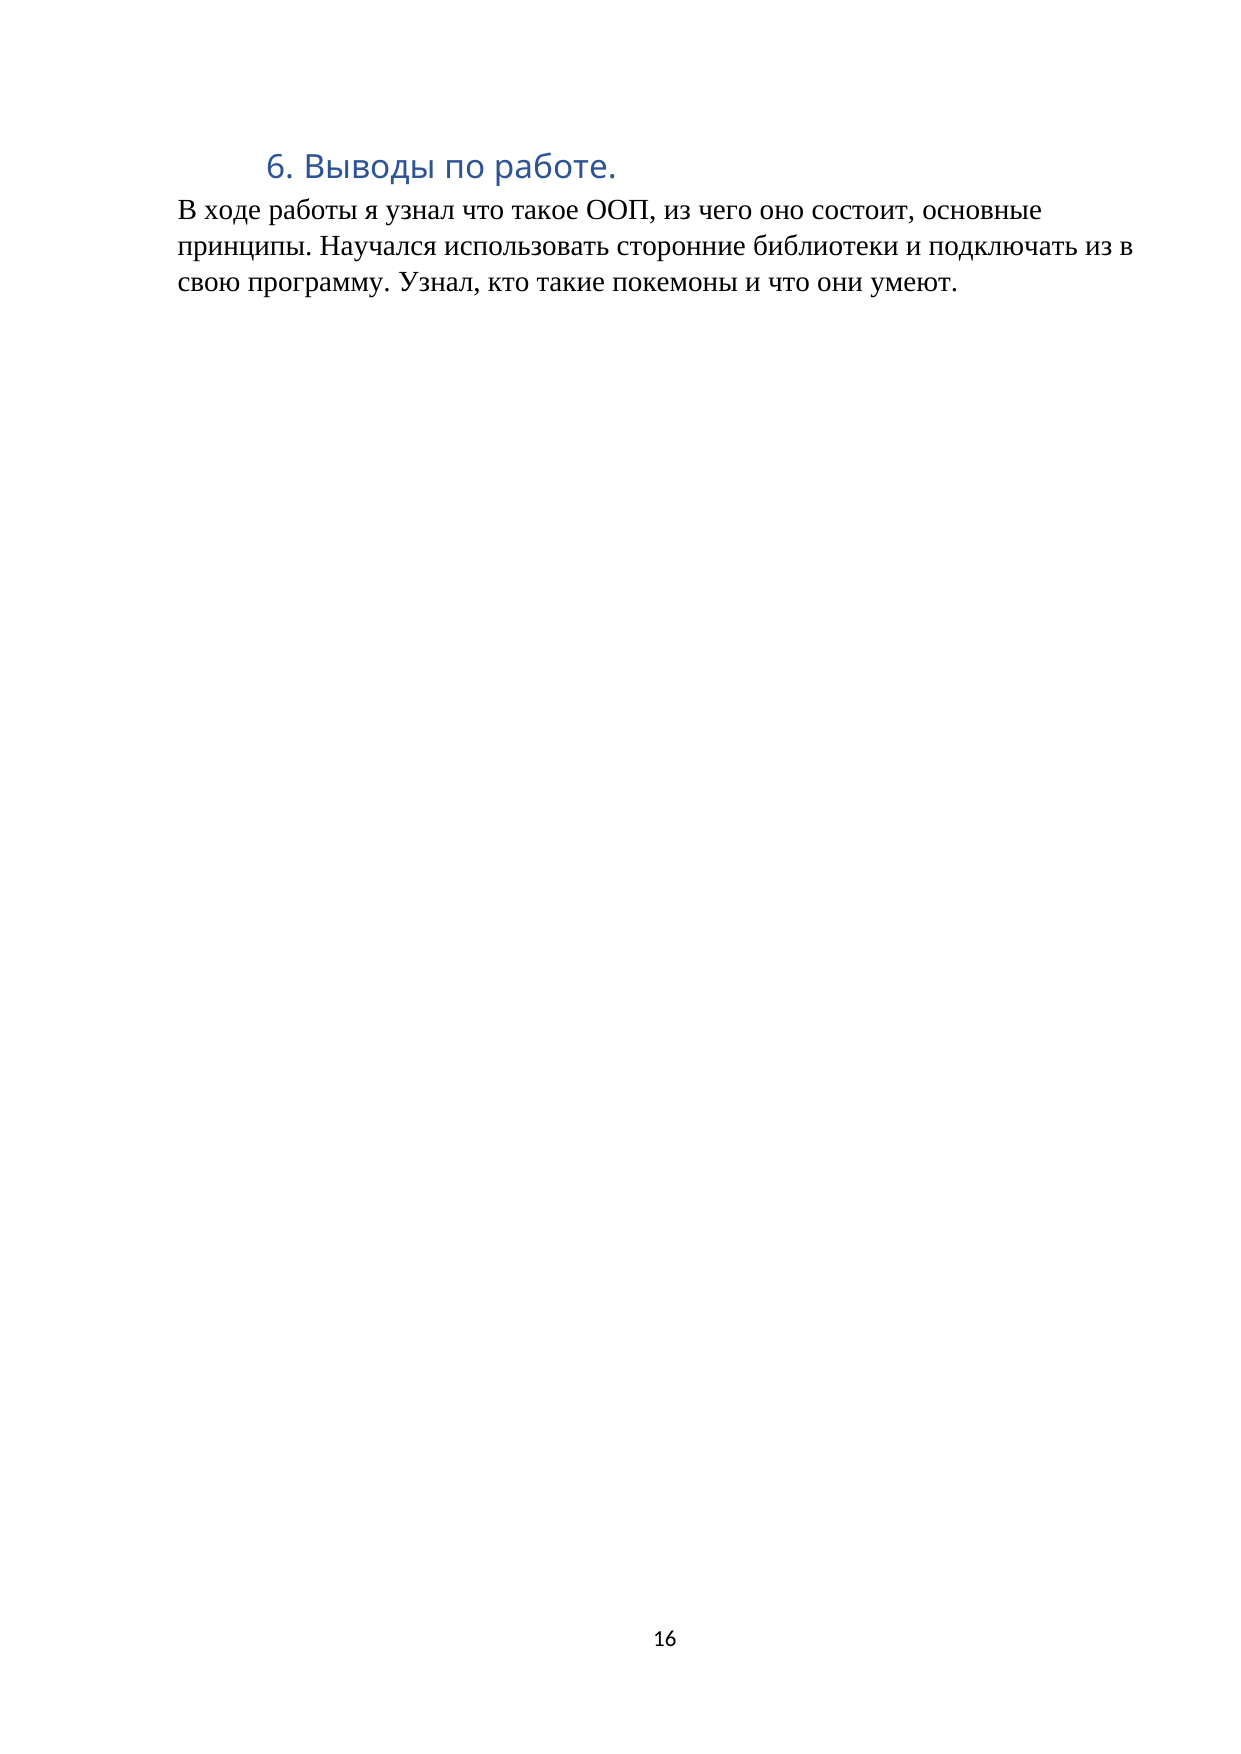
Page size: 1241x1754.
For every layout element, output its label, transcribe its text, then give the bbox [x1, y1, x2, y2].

text В ходе работы я узнал что такое ООП, из чего оно состоит, основные принципы. Научался использовать сторонние библиотеки и подключать из в свою программу. Узнал, кто такие покемоны и что они умеют. [177, 192, 1152, 298]
subtitle Выводы по работе. [266, 143, 1152, 188]
